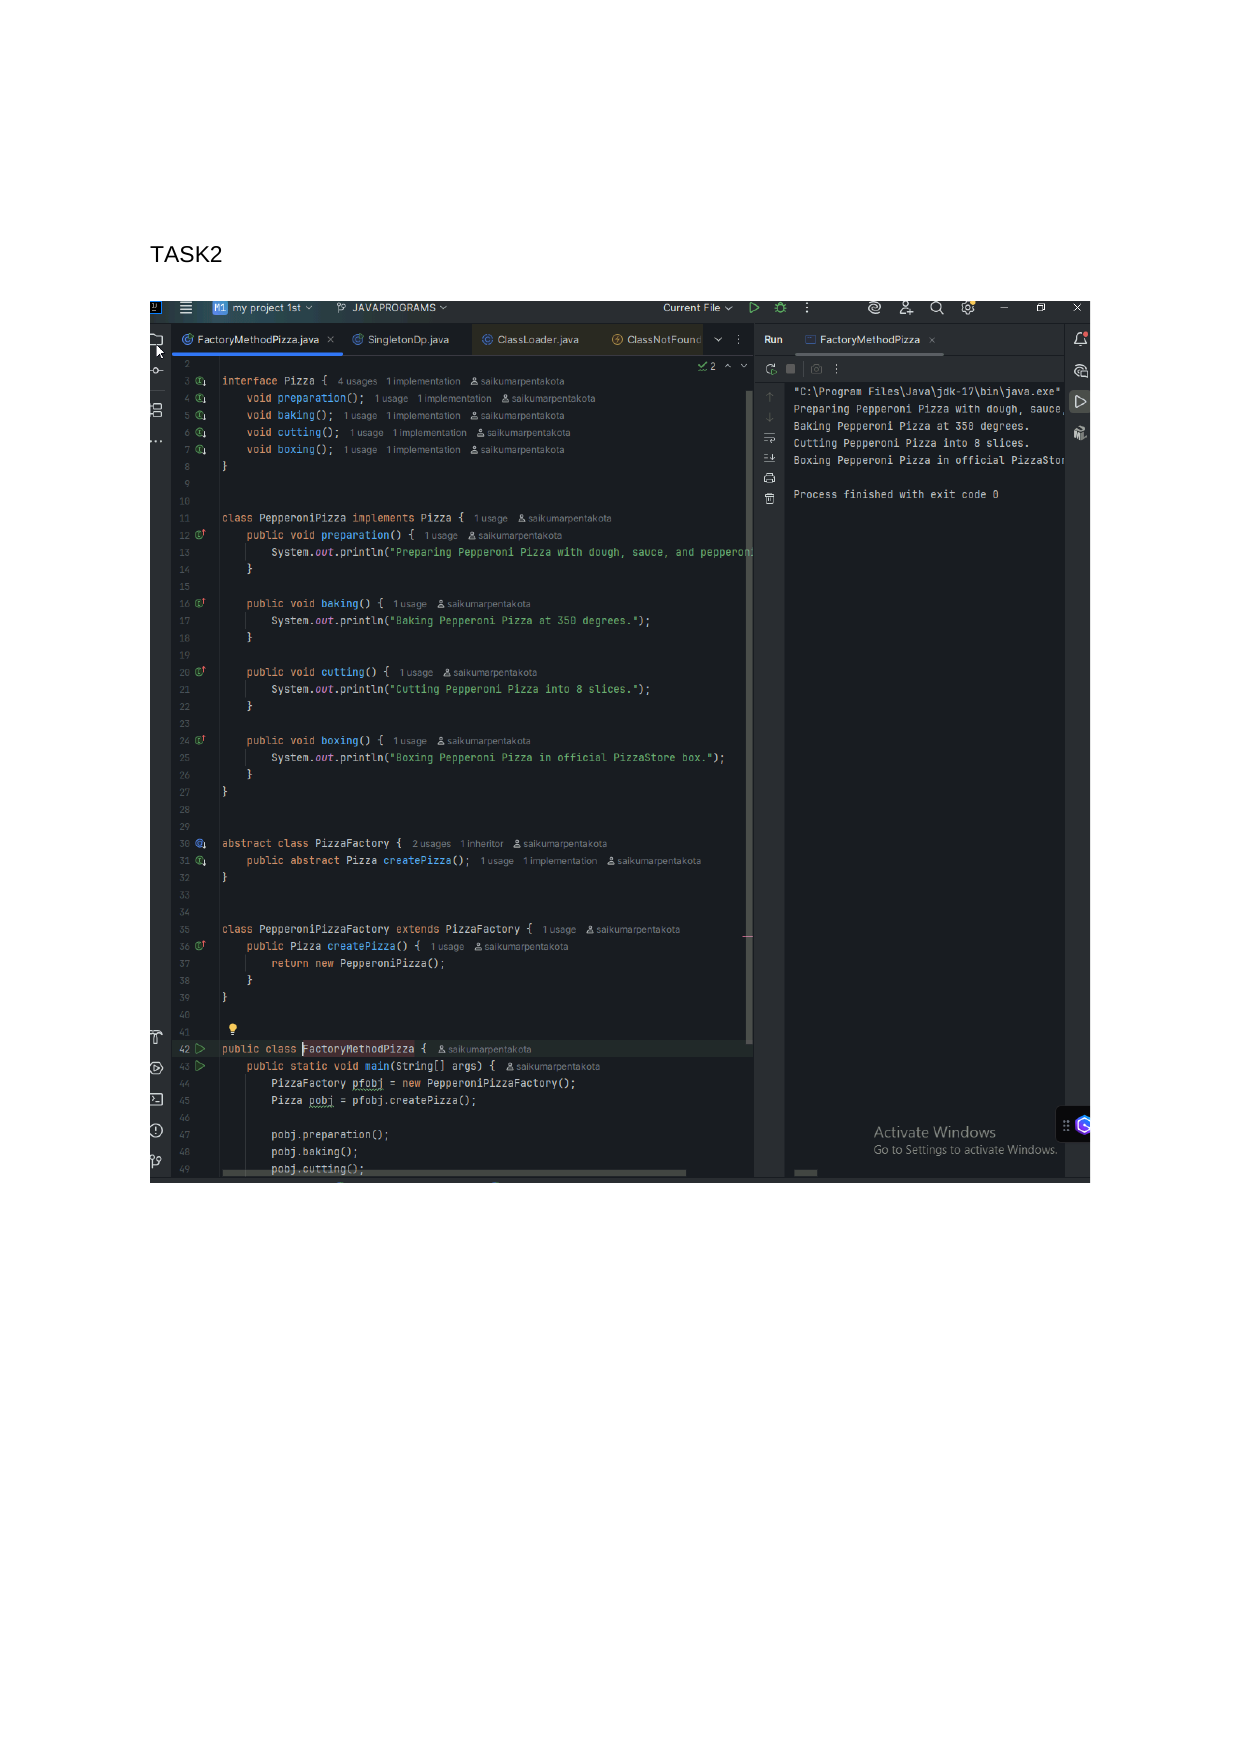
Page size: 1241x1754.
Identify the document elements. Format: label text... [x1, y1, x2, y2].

picture [150, 301, 1091, 1183]
text TASK2 [150, 241, 1090, 267]
